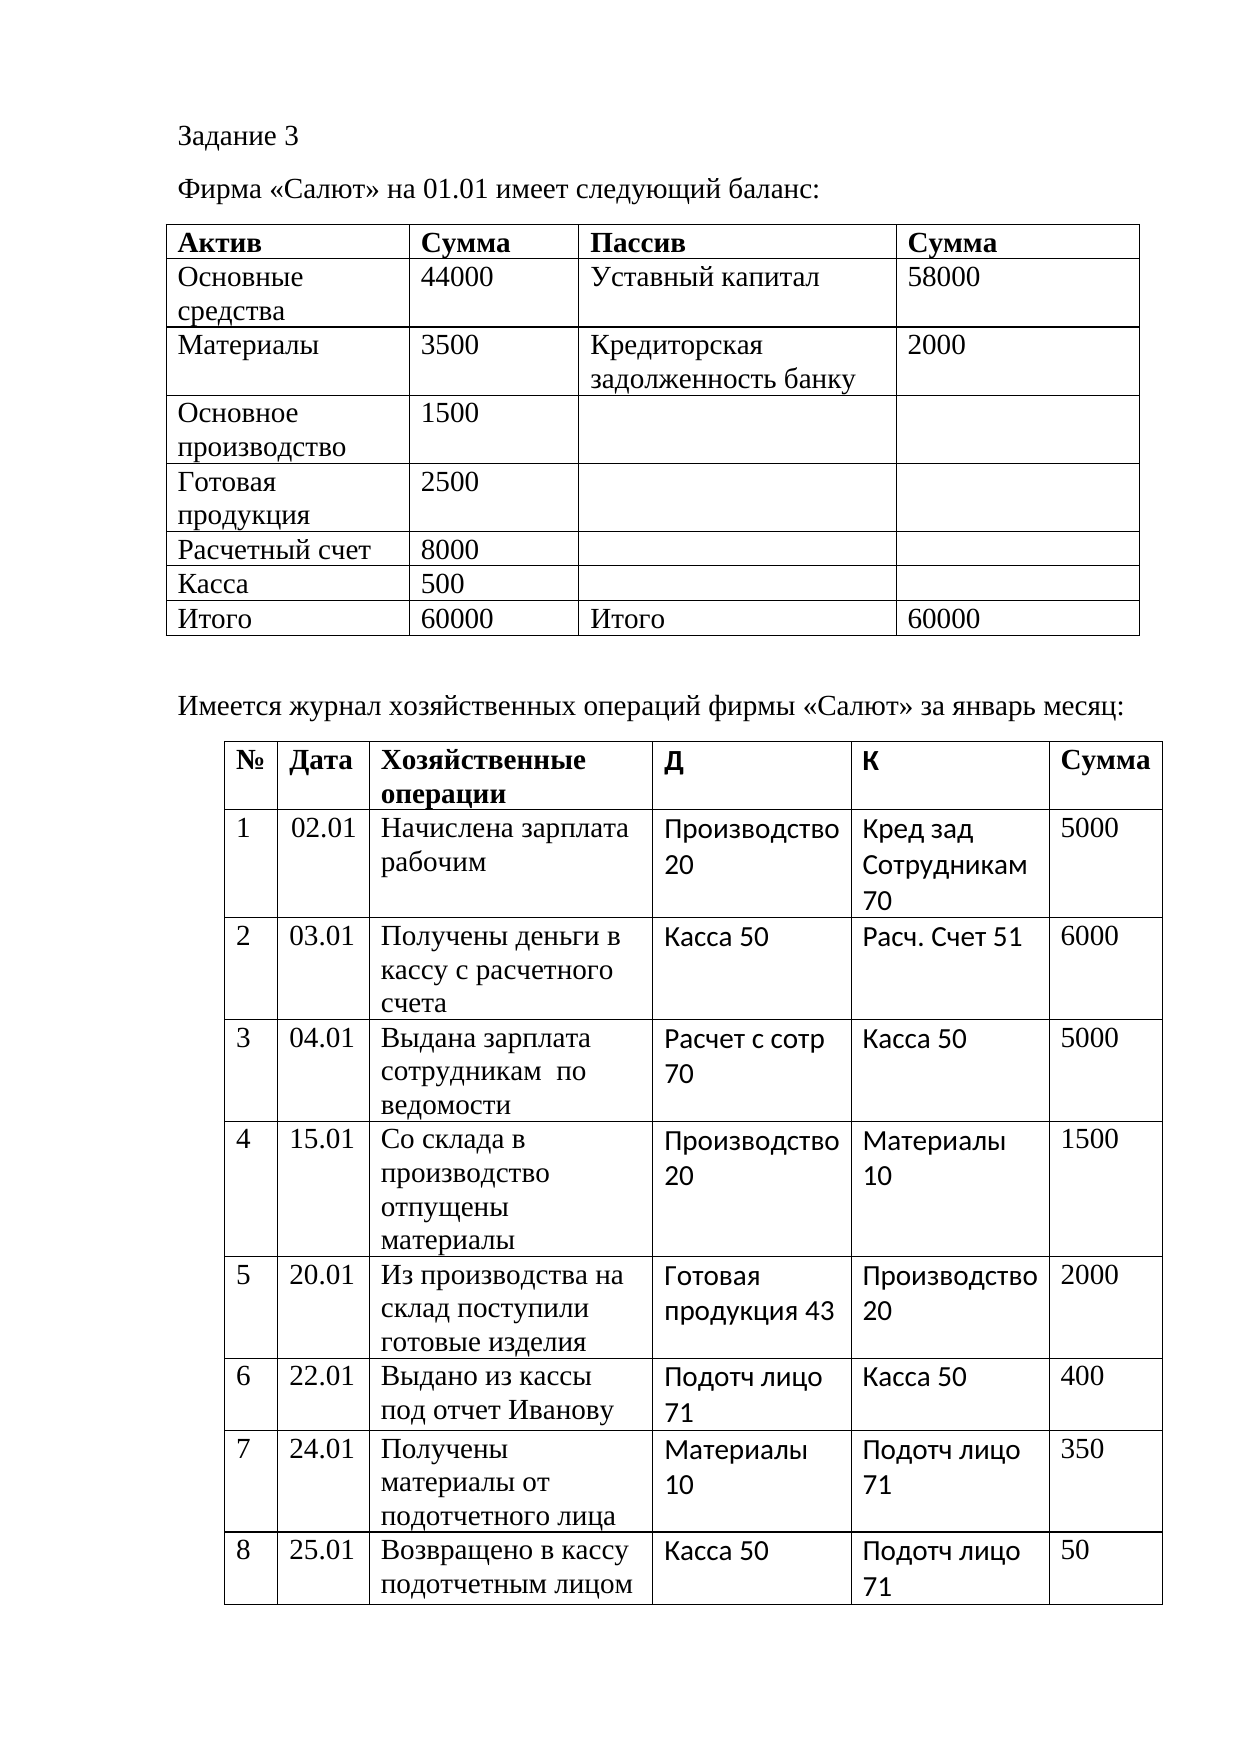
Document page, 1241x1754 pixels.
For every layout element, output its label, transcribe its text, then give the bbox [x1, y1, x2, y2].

table_cell Готовая продукция 43 [653, 1257, 851, 1357]
table_cell 15.01 [278, 1122, 369, 1256]
text Имеется журнал хозяйственных операций фирмы «Салют» за январь месяц: [177, 688, 1152, 722]
table_cell Уставный капитал [579, 259, 896, 326]
table_cell 500 [410, 566, 578, 600]
table_cell Расч. Счет 51 [852, 918, 1049, 1019]
table_cell [579, 532, 896, 565]
table_cell Подотч лицо 71 [852, 1431, 1049, 1531]
table_cell Со склада в производство отпущены материалы [370, 1122, 652, 1256]
table_cell Основные средства [167, 259, 409, 326]
table_header Дата [278, 742, 369, 809]
table_header Актив [167, 225, 409, 258]
table_cell 20.01 [278, 1257, 369, 1357]
table_cell [579, 566, 896, 600]
table_cell Подотч лицо 71 [852, 1533, 1049, 1604]
table_cell 22.01 [278, 1359, 369, 1430]
table_cell 350 [1050, 1431, 1162, 1531]
table_cell 5000 [1050, 1020, 1162, 1121]
table_cell 1500 [1050, 1122, 1162, 1256]
table_cell Производство 20 [653, 810, 851, 917]
table_cell Расчет с сотр 70 [653, 1020, 851, 1121]
table_cell Касса 50 [852, 1020, 1049, 1121]
table_cell 8 [225, 1533, 277, 1604]
table_cell 2 [225, 918, 277, 1019]
table_cell Материалы 10 [852, 1122, 1049, 1256]
table_cell 24.01 [278, 1431, 369, 1531]
table_cell Выдано из кассы под отчет Иванову [370, 1359, 652, 1430]
table_cell 3500 [410, 328, 578, 394]
table_cell [897, 464, 1139, 531]
table_cell Подотч лицо 71 [653, 1359, 851, 1430]
table_cell 50 [1050, 1533, 1162, 1604]
table_header № [225, 742, 277, 809]
table_cell 2500 [410, 464, 578, 531]
table_cell 6000 [1050, 918, 1162, 1019]
table_cell 2000 [1050, 1257, 1162, 1357]
table_cell Материалы 10 [653, 1431, 851, 1531]
table_cell Получены деньги в кассу с расчетного счета [370, 918, 652, 1019]
table_cell Из производства на склад поступили готовые изделия [370, 1257, 652, 1357]
table_cell 58000 [897, 259, 1139, 326]
table_cell Итого [579, 601, 896, 634]
table_cell Производство 20 [852, 1257, 1049, 1357]
table_cell 6 [225, 1359, 277, 1430]
table_cell Касса 50 [852, 1359, 1049, 1430]
table_header Д [653, 742, 851, 809]
table_cell 8000 [410, 532, 578, 565]
text Фирма «Салют» на 01.01 имеет следующий баланс: [177, 171, 1152, 204]
table_cell [579, 396, 896, 463]
table_cell 02.01 [278, 810, 369, 917]
table_cell Выдана зарплата сотрудникам по ведомости [370, 1020, 652, 1121]
table_cell 3 [225, 1020, 277, 1121]
table_cell 60000 [410, 601, 578, 634]
table_cell Возвращено в кассу подотчетным лицом [370, 1533, 652, 1604]
table_cell Производство 20 [653, 1122, 851, 1256]
table_cell 03.01 [278, 918, 369, 1019]
table_cell 60000 [897, 601, 1139, 634]
table_header Сумма [1050, 742, 1162, 809]
table_cell 4 [225, 1122, 277, 1256]
table_cell 25.01 [278, 1533, 369, 1604]
table_cell 1 [225, 810, 277, 917]
table_cell 1500 [410, 396, 578, 463]
table_cell Расчетный счет [167, 532, 409, 565]
table_cell 44000 [410, 259, 578, 326]
table_cell 7 [225, 1431, 277, 1531]
table_cell Касса 50 [653, 1533, 851, 1604]
table_header Хозяйственные операции [370, 742, 652, 809]
table_header Сумма [410, 225, 578, 258]
table_cell 5 [225, 1257, 277, 1357]
table_cell Начислена зарплата рабочим [370, 810, 652, 917]
table_cell Кред зад Сотрудникам 70 [852, 810, 1049, 917]
table_cell 5000 [1050, 810, 1162, 917]
table_header К [852, 742, 1049, 809]
table_header Сумма [897, 225, 1139, 258]
table_cell Итого [167, 601, 409, 634]
table_cell Касса [167, 566, 409, 600]
table_cell [897, 566, 1139, 600]
table_cell 400 [1050, 1359, 1162, 1430]
table_cell 2000 [897, 328, 1139, 394]
table_cell Основное производство [167, 396, 409, 463]
table_cell Материалы [167, 328, 409, 394]
table_header Пассив [579, 225, 896, 258]
text Задание 3 [177, 118, 1152, 152]
table_cell Готовая продукция [167, 464, 409, 531]
table_cell Касса 50 [653, 918, 851, 1019]
table_cell [579, 464, 896, 531]
table_cell Кредиторская задолженность банку [579, 328, 896, 394]
table_cell [897, 532, 1139, 565]
table_cell 04.01 [278, 1020, 369, 1121]
table_cell Получены материалы от подотчетного лица [370, 1431, 652, 1531]
table_cell [897, 396, 1139, 463]
